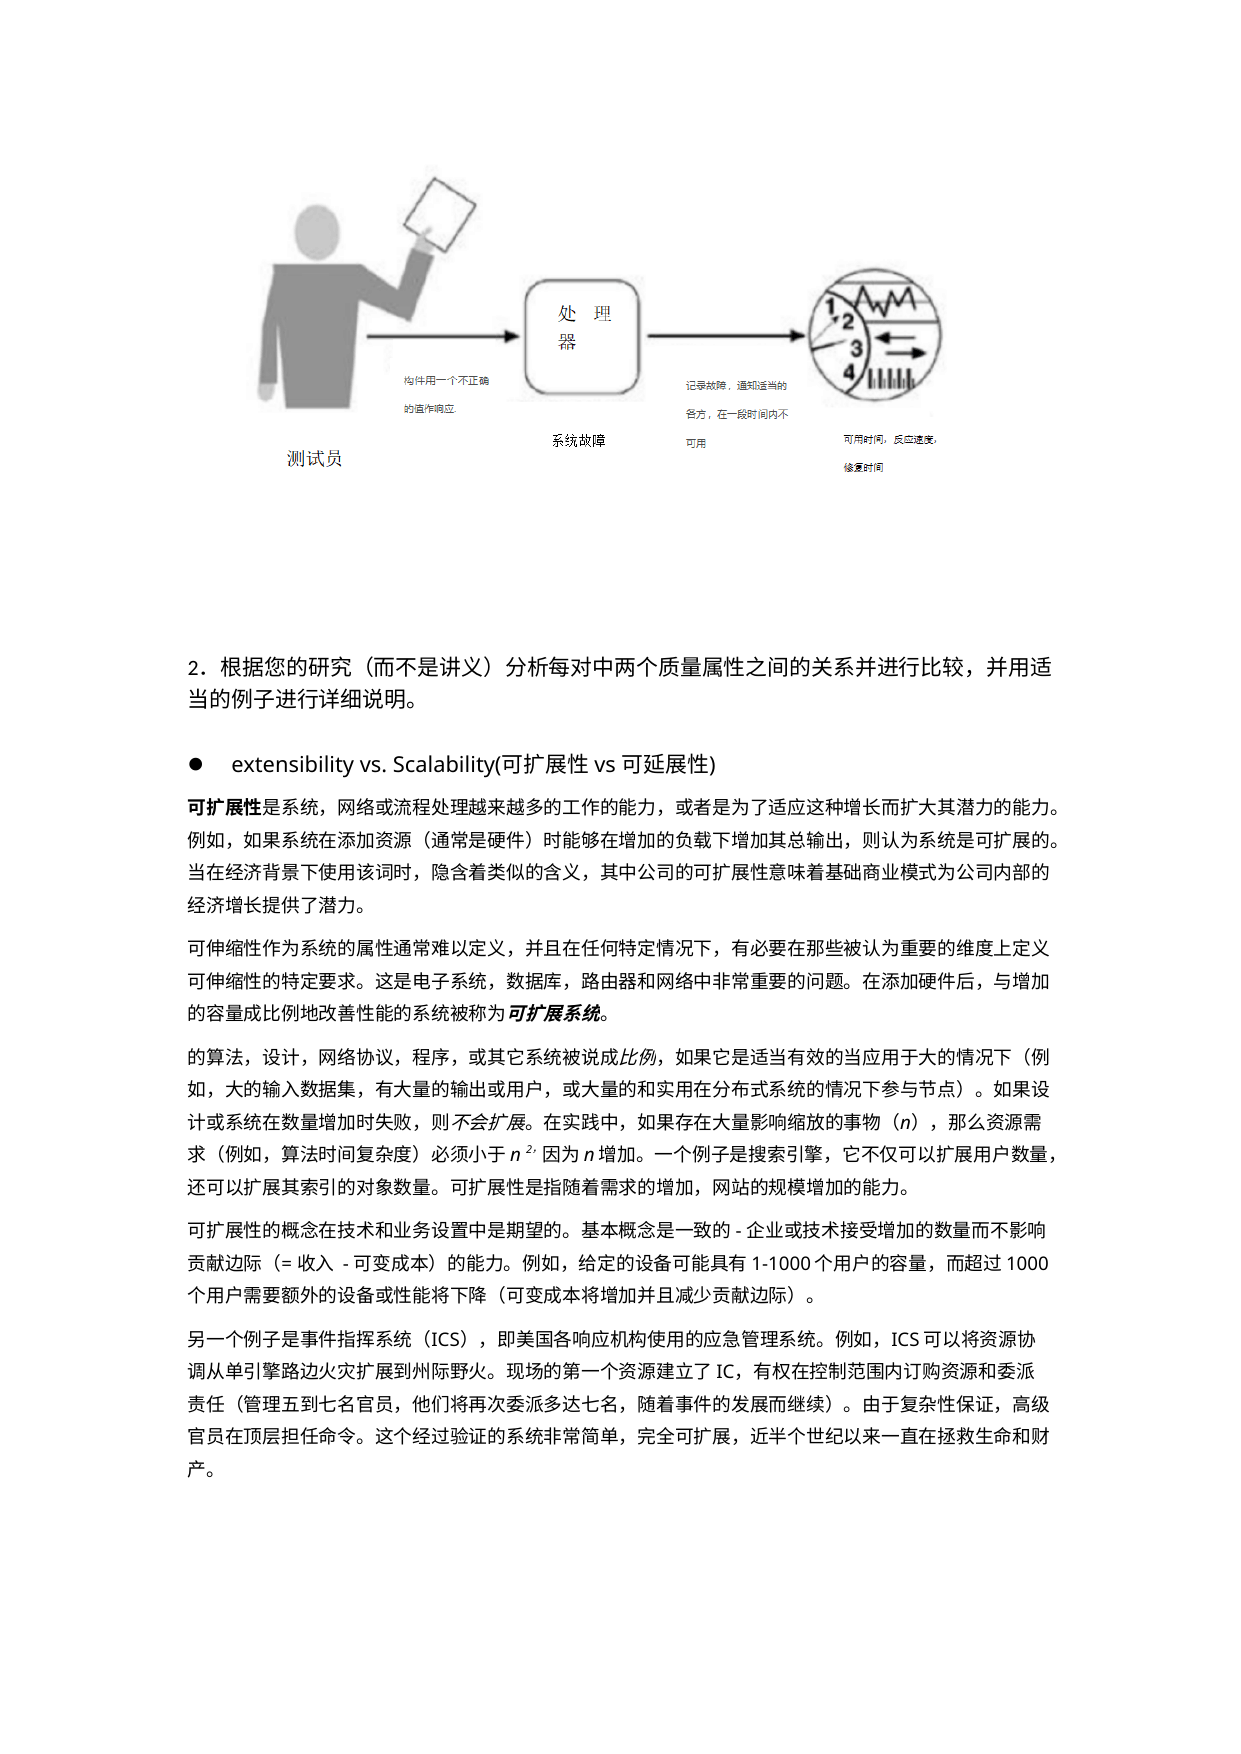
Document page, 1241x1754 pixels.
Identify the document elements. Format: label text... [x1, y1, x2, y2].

text 可扩展性是系统，网络或流程处理越来越多的工作的能力，或者是为了适应这种增长而扩大其潜力的能力。例如，如果系统在添加资源（通常是硬件）时能够在增加的负载下增加其总输出，则认为系统是可扩展的。当在经济背景下使用该词时，隐含着类似的含义，其中公司的可扩展性意味着基础商业模式为公司内部的经济增长提供了潜力。 [187, 790, 1053, 920]
picture [187, 162, 1053, 503]
list 根据您的研究（而不是讲义）分析每对中两个质量属性之间的关系并进行比较，并用适当的例子进行详细说明。 [187, 649, 1053, 714]
text 的算法，设计，网络协议，程序，或其它系统被说成比例，如果它是适当有效的当应用于大的情况下（例如，大的输入数据集，有大量的输出或用户，或大量的和实用在分布式系统的情况下参与节点）。如果设计或系统在数量增加时失败，则不会扩展。在实践中，如果存在大量影响缩放的事物（n），那么资源需求（例如，算法时间复杂度）必须小于n 2，因为n增加。一个例子是搜索引擎，它不仅可以扩展用户数量，还可以扩展其索引的对象数量。可扩展性是指随着需求的增加，网站的规模增加的能力。 [187, 1040, 1053, 1202]
text 可伸缩性作为系统的属性通常难以定义，并且在任何特定情况下，有必要在那些被认为重要的维度上定义可伸缩性的特定要求。这是电子系统，数据库，路由器和网络中非常重要的问题。在添加硬件后，与增加的容量成比例地改善性能的系统被称为可扩展系统。 [187, 931, 1053, 1029]
list extensibility vs. Scalability(可扩展性 vs 可延展性) [187, 747, 1053, 779]
text 另一个例子是事件指挥系统（ICS），即美国各响应机构使用的应急管理系统。例如，ICS可以将资源协调从单引擎路边火灾扩展到州际野火。现场的第一个资源建立了IC，有权在控制范围内订购资源和委派责任（管理五到七名官员，他们将再次委派多达七名，随着事件的发展而继续）。由于复杂性保证，高级官员在顶层担任命令。这个经过验证的系统非常简单，完全可扩展，近半个世纪以来一直在拯救生命和财产。 [187, 1322, 1053, 1484]
text 可扩展性的概念在技术和业务设置中是期望的。基本概念是一致的 - 企业或技术接受增加的数量而不影响贡献边际（= 收入 - 可变成本）的能力。例如，给定的设备可能具有1-1000个用户的容量，而超过1000个用户需要额外的设备或性能将下降（可变成本将增加并且减少贡献边际）。 [187, 1213, 1053, 1311]
